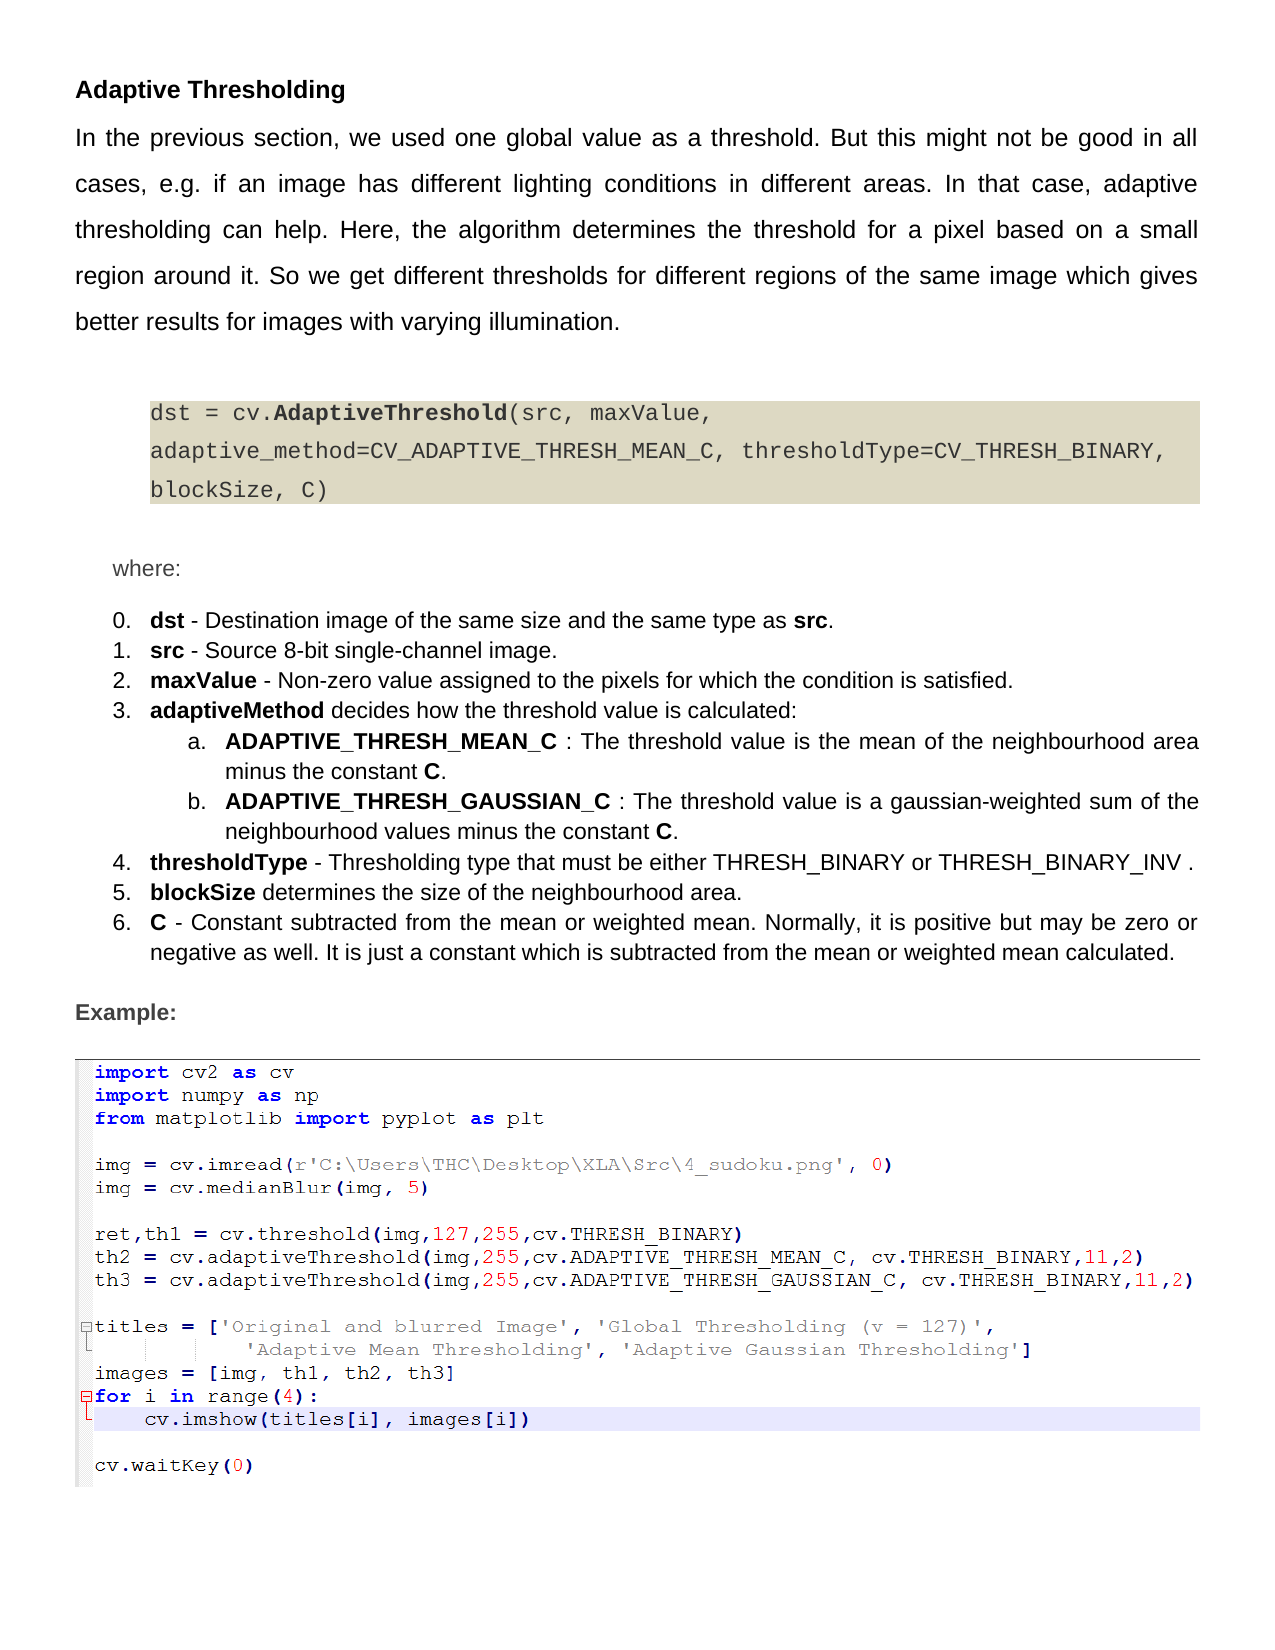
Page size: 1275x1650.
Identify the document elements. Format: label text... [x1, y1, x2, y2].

list adaptiveMethod decides how the threshold value is calculated: [112, 697, 1200, 724]
list dst - Destination image of the same size and the same type as src. [112, 607, 1200, 633]
text In the previous section, we used one global value as a threshold. But this might not be good in all cases, e.g. if an image has different lighting conditions in different areas. In that case, adaptive thresholding can help. Here, the algorithm determines the threshold for a pixel based on a small region around it. So we get different thresholds for different regions of the same image which gives better results for images with varying illumination. [75, 123, 1200, 336]
list ADAPTIVE_THRESH_GAUSSIAN_C : The threshold value is a gaussian-weighted sum of the neighbourhood values minus the constant C. [187, 788, 1200, 845]
list src - Source 8-bit single-channel image. [112, 637, 1200, 663]
list thresholdType - Thresholding type that must be either THRESH_BINARY or THRESH_BINARY_INV . [112, 848, 1200, 875]
list C - Constant subtracted from the mean or weighted mean. Normally, it is positive but may be zero or negative as well. It is just a constant which is subtracted from the mean or weighted mean calculated. [112, 909, 1200, 966]
list ADAPTIVE_THRESH_MEAN_C : The threshold value is the mean of the neighbourhood area minus the constant C. [187, 728, 1200, 784]
text Adaptive Thresholding [75, 75, 1200, 104]
text Example: [75, 999, 1200, 1026]
picture [75, 1059, 1200, 1487]
list maxValue - Non-zero value assigned to the pixels for which the condition is satisfied. [112, 667, 1200, 694]
text dst = cv.AdaptiveThreshold(src, maxValue, adaptive_method=CV_ADAPTIVE_THRESH_MEAN_C, thresholdType=CV_THRESH_BINARY, blockSize, C) [150, 401, 1200, 504]
list blockSize determines the size of the neighbourhood area. [112, 879, 1200, 905]
text where: [75, 555, 1200, 581]
